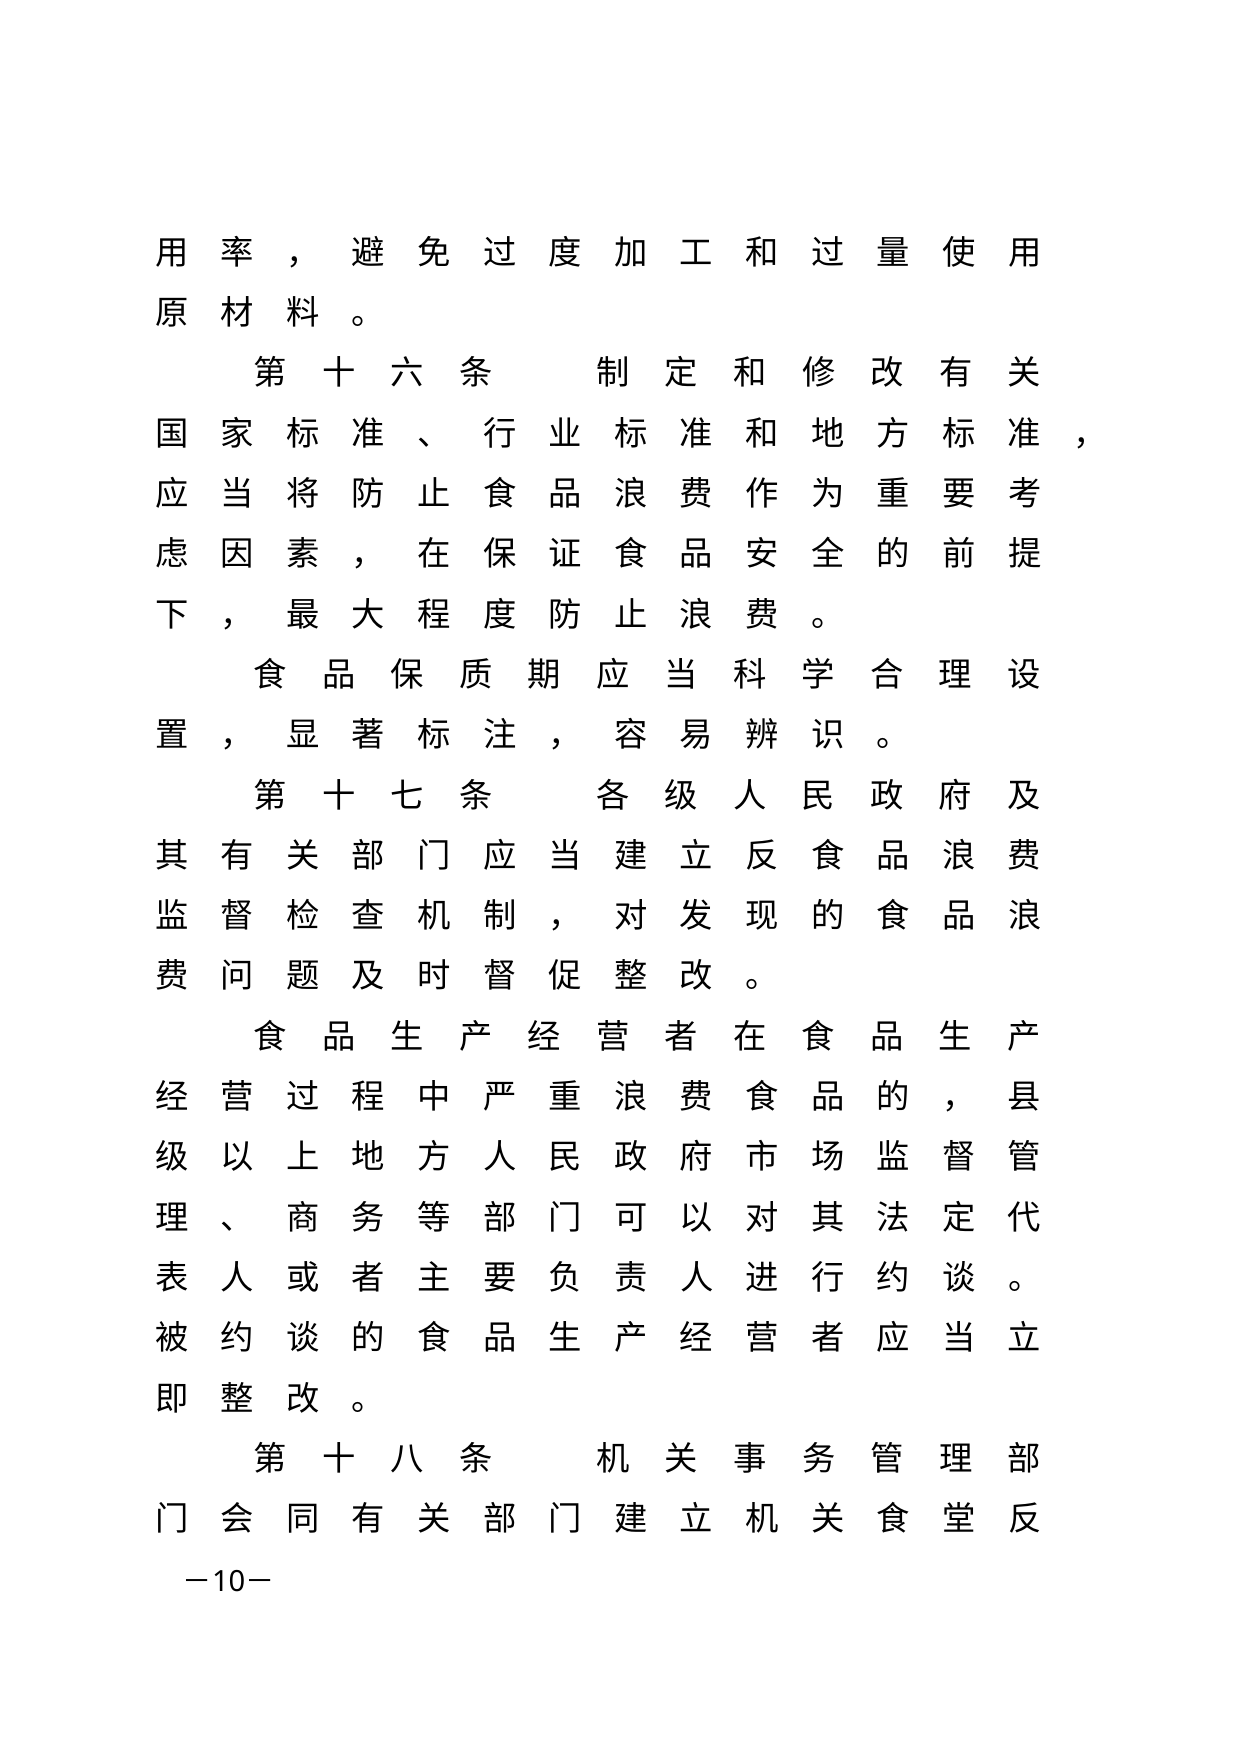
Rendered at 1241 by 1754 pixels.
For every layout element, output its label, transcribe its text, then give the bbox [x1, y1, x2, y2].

text 食品保质期应当科学合理设置，显著标注，容易辨识。 [155, 642, 1073, 762]
text 食品生产经营者在食品生产经营过程中严重浪费食品的，县级以上地方人民政府市场监督管理、商务等部门可以对其法定代表人或者主要负责人进行约谈。被约谈的食品生产经营者应当立即整改。 [155, 1003, 1073, 1426]
text 第十七条 各级人民政府及其有关部门应当建立反食品浪费监督检查机制，对发现的食品浪费问题及时督促整改。 [155, 762, 1073, 1003]
text 食品生产经营者应当采取措施，改善食品储存、运输、加工条件，防止食品变质，降低储存、运输中的损耗；提高食品加工利用率，避免过度加工和过量使用原材料。 [155, 219, 1073, 340]
text 第十八条 机关事务管理部门会同有关部门建立机关食堂反食品浪费工作成效评估和通报制度，将反食品浪费纳入公共机构节约能源资源考核和节约型机关创建活动内容。 [155, 1426, 1073, 1546]
text 第十六条 制定和修改有关国家标准、行业标准和地方标准，应当将防止食品浪费作为重要考虑因素，在保证食品安全的前提下，最大程度防止浪费。 [155, 340, 1073, 642]
